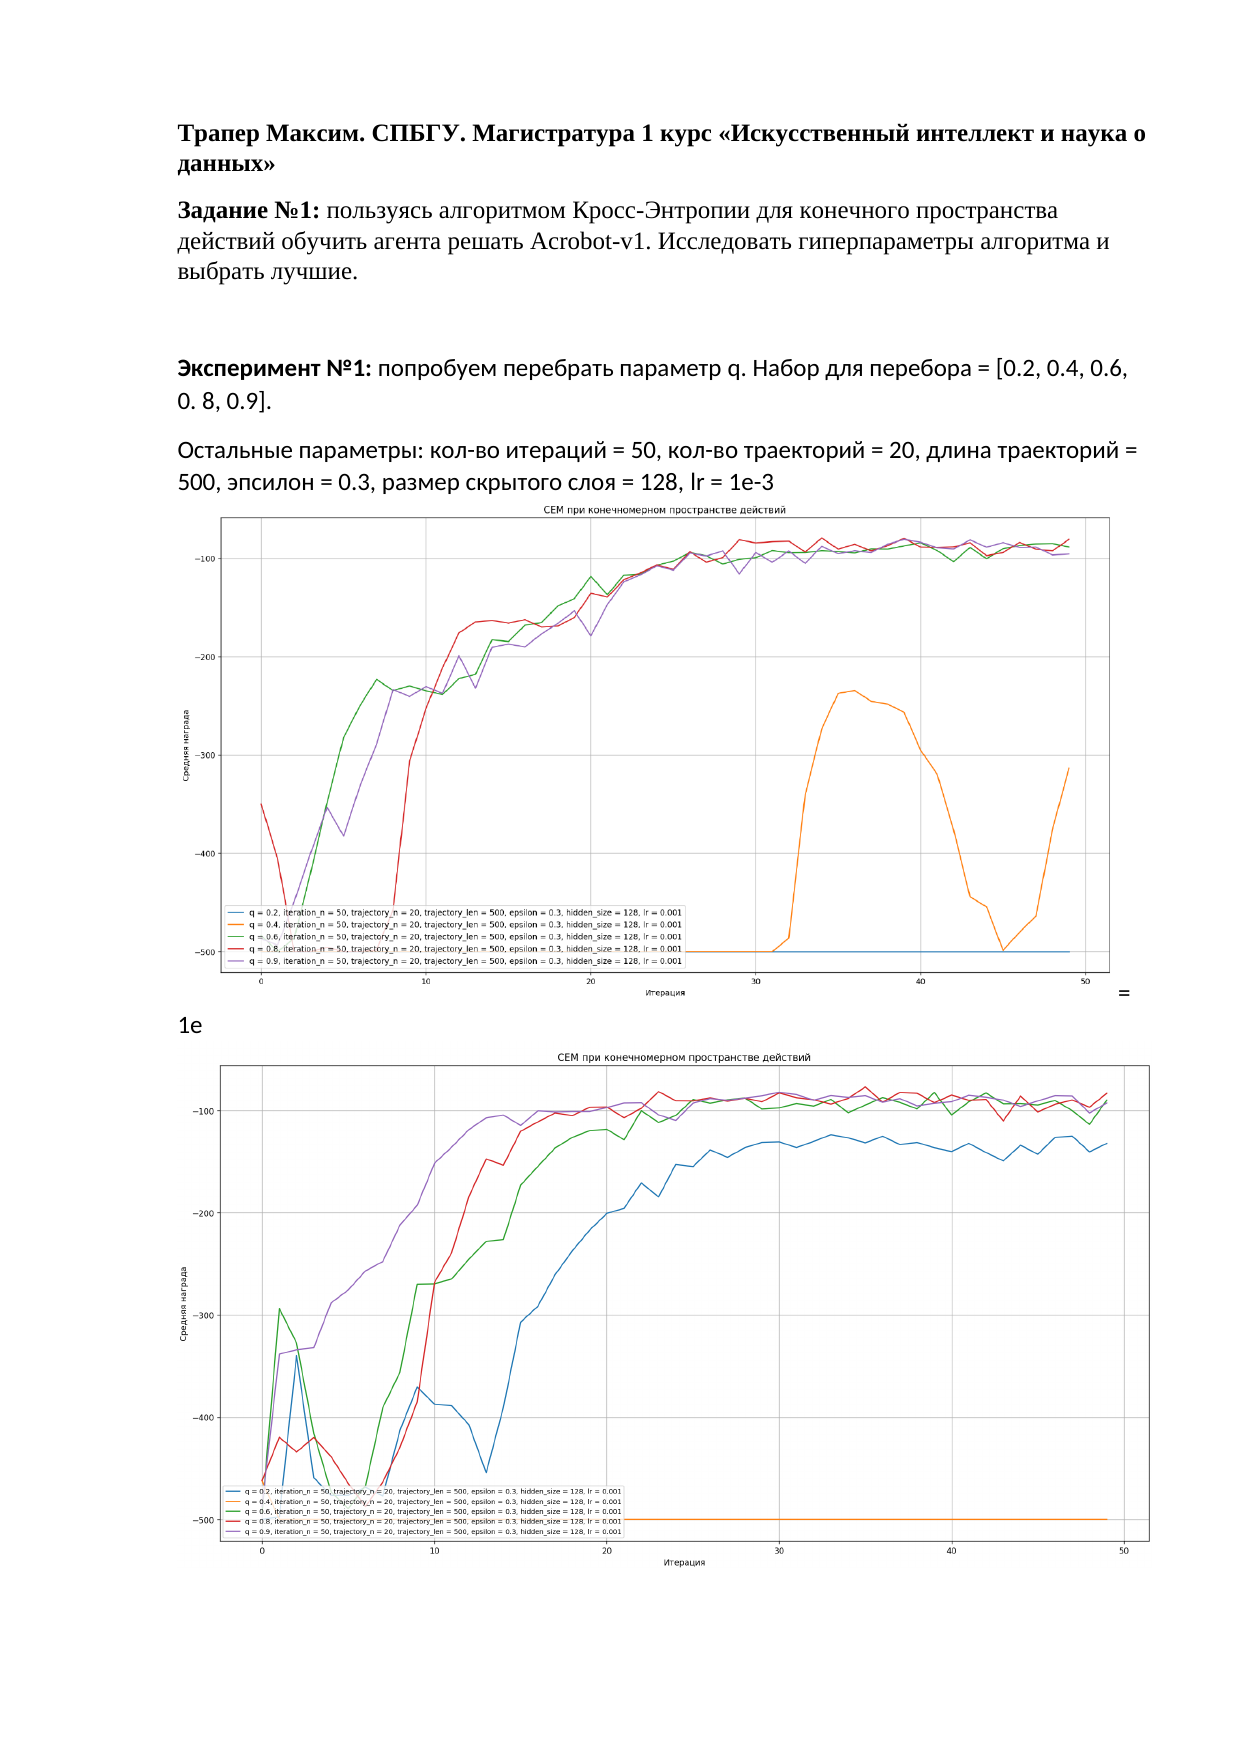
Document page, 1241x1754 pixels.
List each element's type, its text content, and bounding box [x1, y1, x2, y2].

text Эксперимент №1: попробуем перебрать параметр q. Набор для перебора = [0.2, 0.4, 0.6, 0. 8, 0.9]. [177, 352, 1152, 415]
picture [177, 498, 1118, 1001]
text Трапер Максим. СПБГУ. Магистратура 1 курс «Искусственный интеллект и наука о данных» [177, 118, 1152, 177]
text Задание №1: пользуясь алгоритмом Кросс-Энтропии для конечного пространства действий обучить агента решать Acrobot-v1. Исследовать гиперпараметры алгоритма и выбрать лучшие. [177, 196, 1152, 285]
picture [177, 1041, 1152, 1568]
